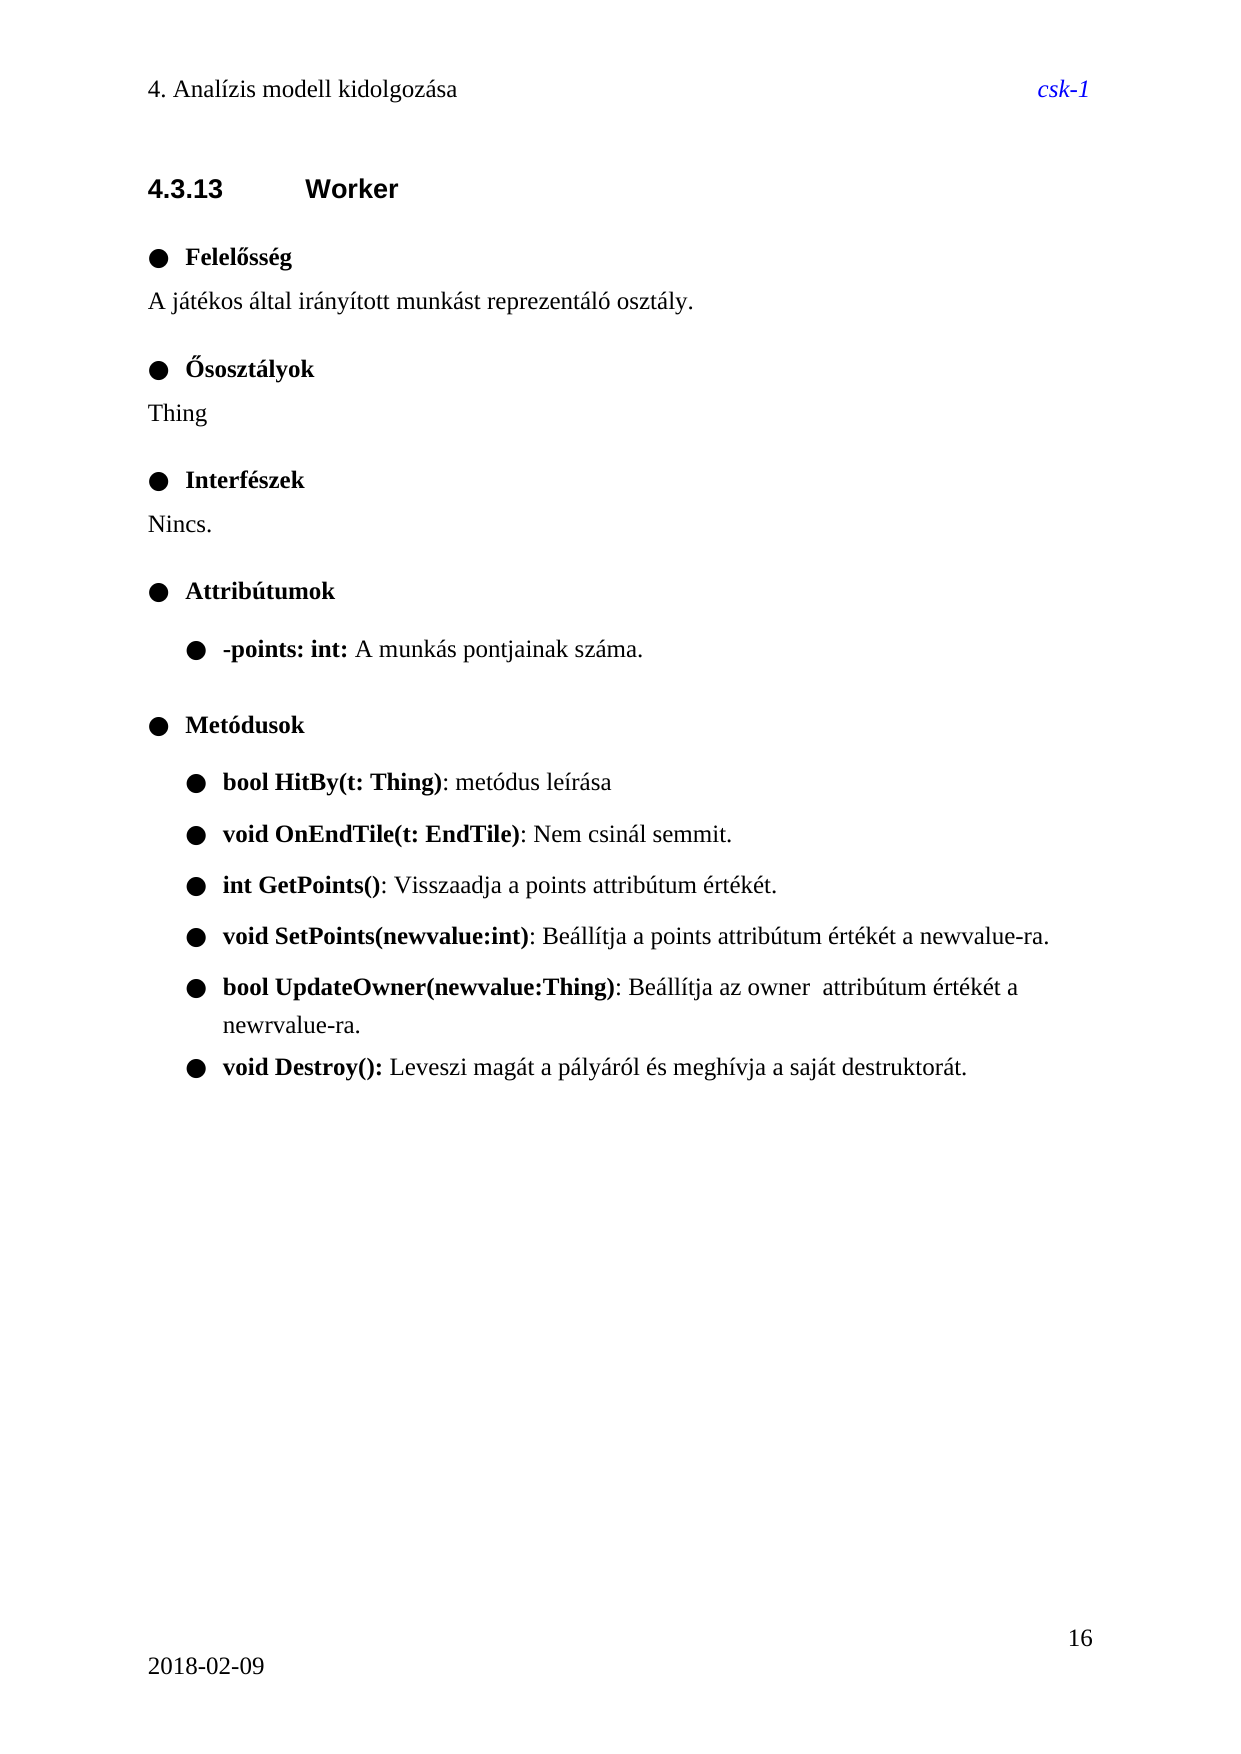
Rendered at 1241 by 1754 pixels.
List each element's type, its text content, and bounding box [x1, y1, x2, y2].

list Ősosztályok [148, 340, 1093, 391]
list void SetPoints(newvalue:int): Beállítja a points attribútum értékét a newvalue-ra. [185, 908, 1093, 959]
text Thing [148, 398, 1093, 426]
list void Destroy(): Leveszi magát a pályáról és meghívja a saját destruktorát. [185, 1039, 1093, 1090]
text Nincs. [148, 509, 1093, 538]
list Felelősség [148, 229, 1093, 280]
list bool HitBy(t: Thing): metódus leírása [185, 754, 1093, 805]
list Interfészek [148, 451, 1093, 503]
list Worker [148, 173, 1093, 204]
list Attribútumok [148, 563, 1093, 614]
list void OnEndTile(t: EndTile): Nem csinál semmit. [185, 805, 1093, 856]
list int GetPoints(): Visszaadja a points attribútum értékét. [185, 856, 1093, 908]
list Metódusok [148, 696, 1093, 748]
text A játékos által irányított munkást reprezentáló osztály. [148, 286, 1093, 315]
list bool UpdateOwner(newvalue:Thing): Beállítja az owner attribútum értékét a newrvalue-ra. [185, 959, 1093, 1039]
list -points: int: A munkás pontjainak száma. [185, 620, 1093, 671]
